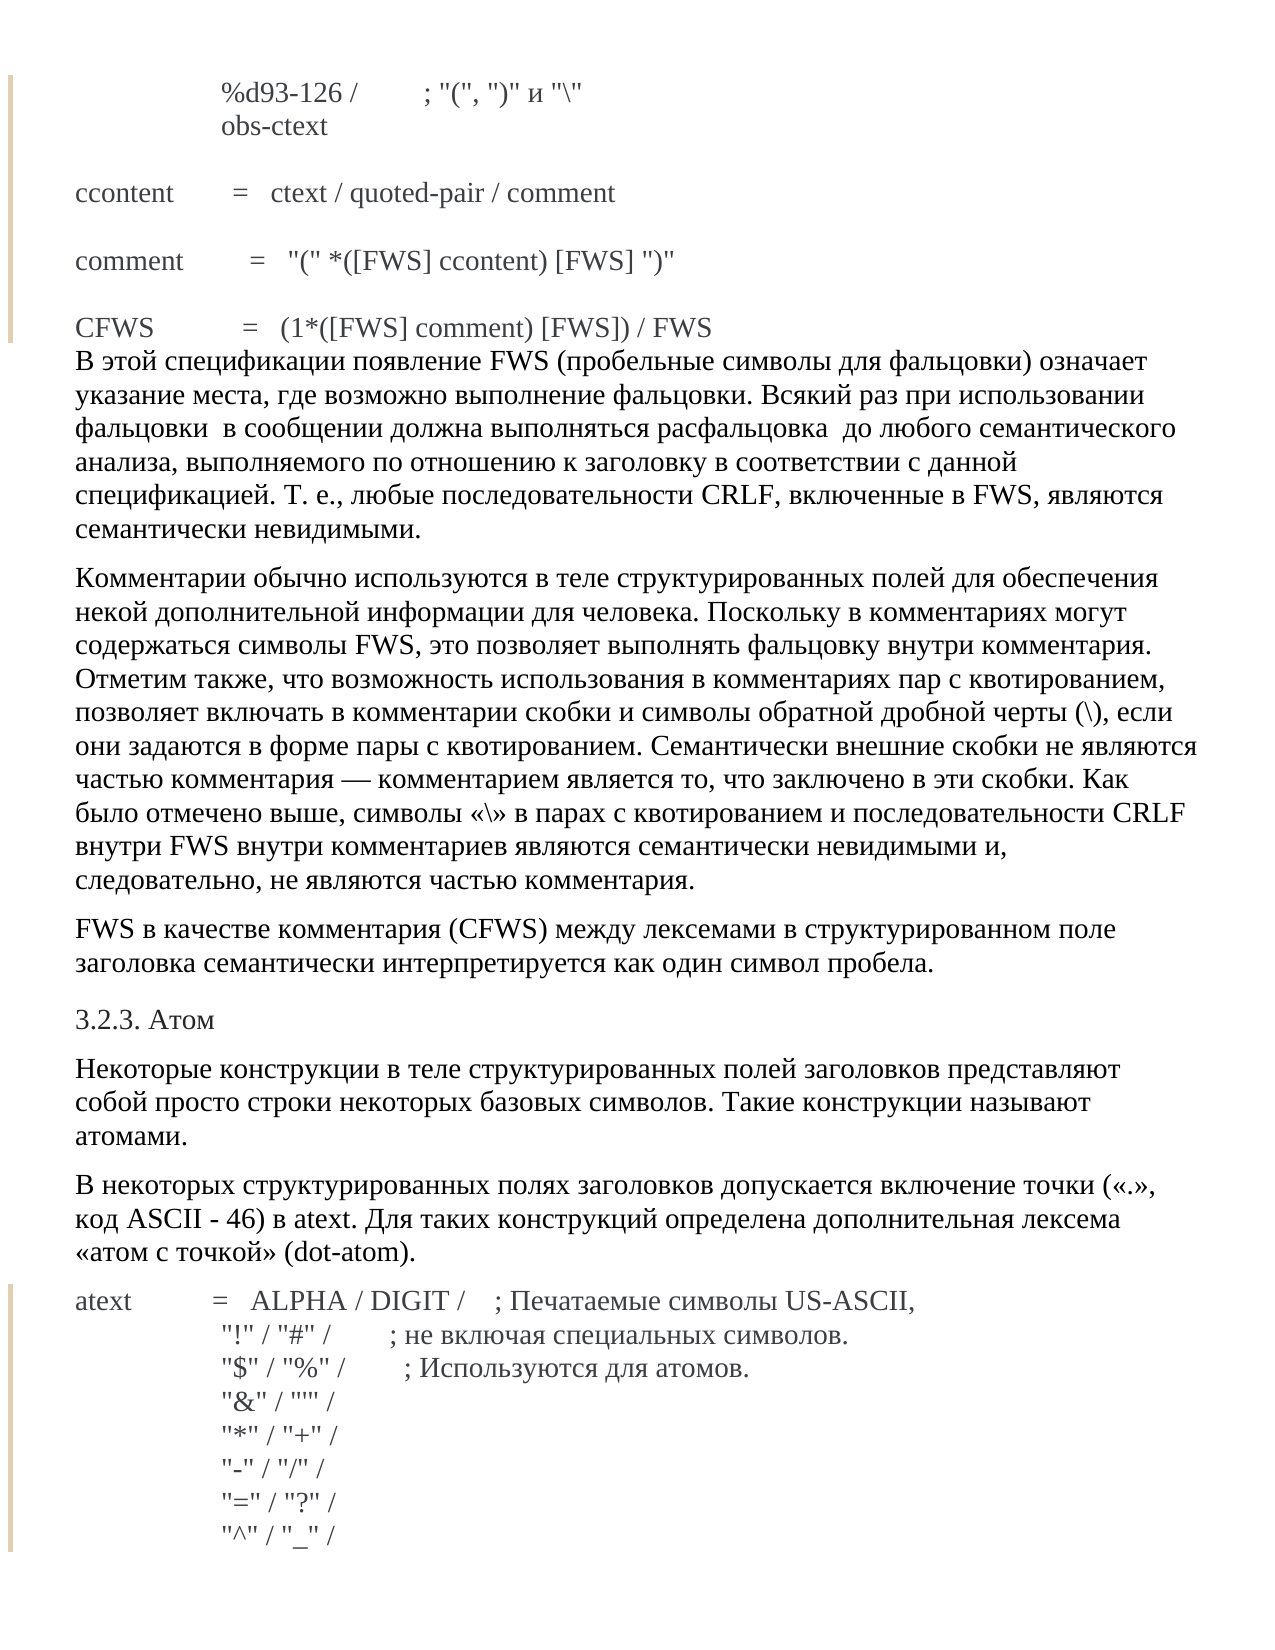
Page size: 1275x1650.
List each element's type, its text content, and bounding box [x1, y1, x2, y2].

text "*" / "+" / [75, 1418, 1200, 1451]
text "^" / "_" / [75, 1518, 1200, 1552]
text Некоторые конструкции в теле структурированных полей заголовков представляют собой просто строки некоторых базовых символов. Такие конструкции называют атомами. [75, 1051, 1200, 1152]
text ccontent = ctext / quoted-pair / comment [75, 176, 1200, 209]
text %d93-126 / ; "(", ")" и "\" [75, 75, 1200, 108]
text "=" / "?" / [75, 1485, 1200, 1518]
text "$" / "%" / ; Используются для атомов. [75, 1351, 1200, 1384]
text В этой спецификации появление FWS (пробельные символы для фальцовки) означает указание места, где возможно выполнение фальцовки. Всякий раз при использовании фальцовки в сообщении должна выполняться расфальцовка до любого семантического анализа, выполняемого по отношению к заголовку в соответствии с данной спецификацией. Т. е., любые последовательности CRLF, включенные в FWS, являются семантически невидимыми. [75, 343, 1200, 544]
text "-" / "/" / [75, 1451, 1200, 1485]
text Комментарии обычно используются в теле структурированных полей для обеспечения некой дополнительной информации для человека. Поскольку в комментариях могут содержаться символы FWS, это позволяет выполнять фальцовку внутри комментария. Отметим также, что возможность использования в комментариях пар с квотированием, позволяет включать в комментарии скобки и символы обратной дробной черты (\), если они задаются в форме пары с квотированием. Семантически внешние скобки не являются частью комментария — комментарием является то, что заключено в эти скобки. Как было отмечено выше, символы «\» в парах с квотированием и последовательности CRLF внутри FWS внутри комментариев являются семантически невидимыми и, следовательно, не являются частью комментария. [75, 560, 1200, 896]
text 3.2.3. Атом [75, 1002, 1200, 1035]
text atext = ALPHA / DIGIT / ; Печатаемые символы US-ASCII, [8, 1283, 1200, 1317]
text obs-ctext [75, 108, 1200, 142]
text "&" / "'" / [75, 1384, 1200, 1418]
text "!" / "#" / ; не включая специальных символов. [75, 1317, 1200, 1351]
text comment = "(" *([FWS] ccontent) [FWS] ")" [75, 243, 1200, 276]
text FWS в качестве комментария (CFWS) между лексемами в структурированном поле заголовка семантически интерпретируется как один символ пробела. [75, 911, 1200, 978]
text В некоторых структурированных полях заголовков допускается включение точки («.», код ASCII - 46) в atext. Для таких конструкций определена дополнительная лексема «атом с точкой» (dot-atom). [75, 1167, 1200, 1268]
text CFWS = (1*([FWS] comment) [FWS]) / FWS [75, 310, 1200, 343]
